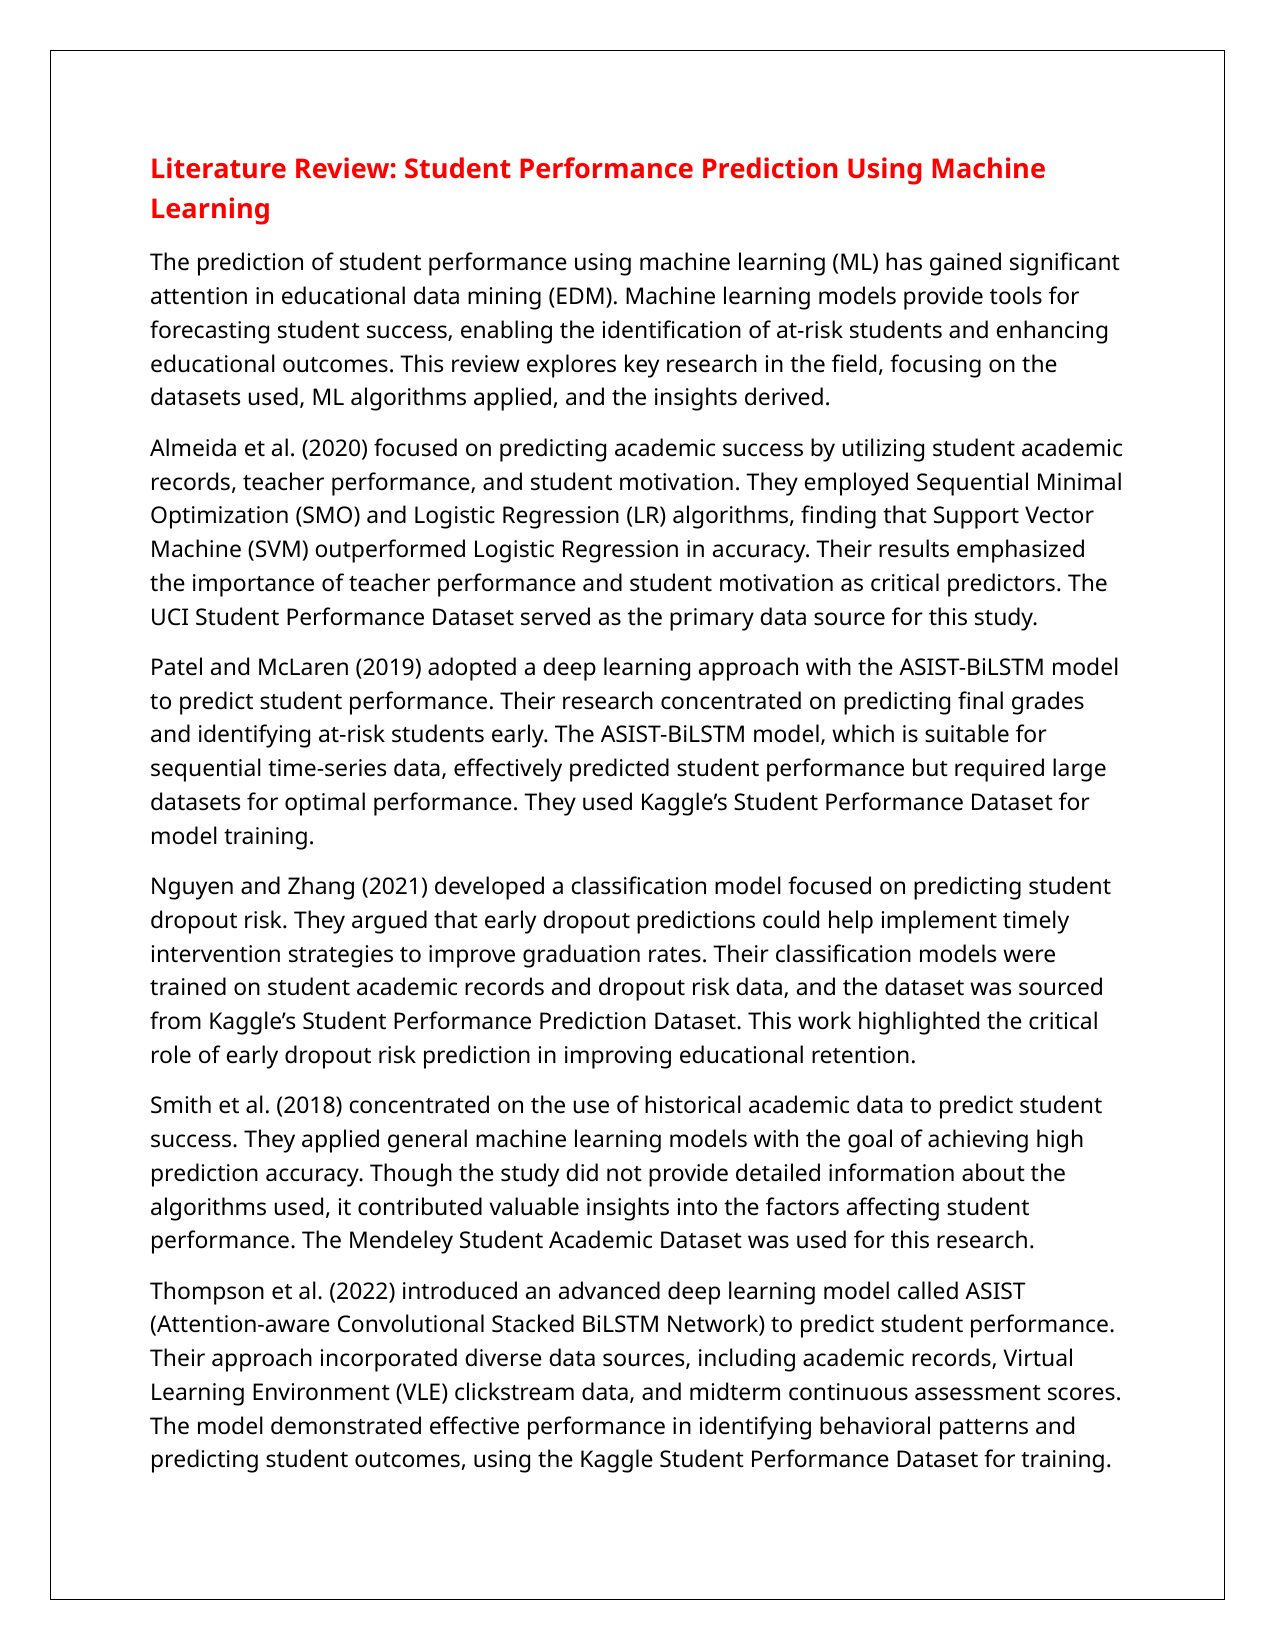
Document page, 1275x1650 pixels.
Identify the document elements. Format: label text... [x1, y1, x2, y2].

text The prediction of student performance using machine learning (ML) has gained significant attention in educational data mining (EDM). Machine learning models provide tools for forecasting student success, enabling the identification of at-risk students and enhancing educational outcomes. This review explores key research in the field, focusing on the datasets used, ML algorithms applied, and the insights derived. [150, 246, 1125, 412]
text Thompson et al. (2022) introduced an advanced deep learning model called ASIST (Attention-aware Convolutional Stacked BiLSTM Network) to predict student performance. Their approach incorporated diverse data sources, including academic records, Virtual Learning Environment (VLE) clickstream data, and midterm continuous assessment scores. The model demonstrated effective performance in identifying behavioral patterns and predicting student outcomes, using the Kaggle Student Performance Dataset for training. [150, 1274, 1125, 1474]
text Nguyen and Zhang (2021) developed a classification model focused on predicting student dropout risk. They argued that early dropout predictions could help implement timely intervention strategies to improve graduation rates. Their classification models were trained on student academic records and dropout risk data, and the dataset was sourced from Kaggle’s Student Performance Prediction Dataset. This work highlighted the critical role of early dropout risk prediction in improving educational retention. [150, 870, 1125, 1070]
text Literature Review: Student Performance Prediction Using Machine Learning [150, 150, 1125, 227]
text Smith et al. (2018) concentrated on the use of historical academic data to predict student success. They applied general machine learning models with the goal of achieving high prediction accuracy. Though the study did not provide detailed information about the algorithms used, it contributed valuable insights into the factors affecting student performance. The Mendeley Student Academic Dataset was used for this research. [150, 1089, 1125, 1255]
text Almeida et al. (2020) focused on predicting academic success by utilizing student academic records, teacher performance, and student motivation. They employed Sequential Minimal Optimization (SMO) and Logistic Regression (LR) algorithms, finding that Support Vector Machine (SVM) outperformed Logistic Regression in accuracy. Their results emphasized the importance of teacher performance and student motivation as critical predictors. The UCI Student Performance Dataset served as the primary data source for this study. [150, 432, 1125, 632]
text Patel and McLaren (2019) adopted a deep learning approach with the ASIST-BiLSTM model to predict student performance. Their research concentrated on predicting final grades and identifying at-risk students early. The ASIST-BiLSTM model, which is suitable for sequential time-series data, effectively predicted student performance but required large datasets for optimal performance. They used Kaggle’s Student Performance Dataset for model training. [150, 651, 1125, 851]
